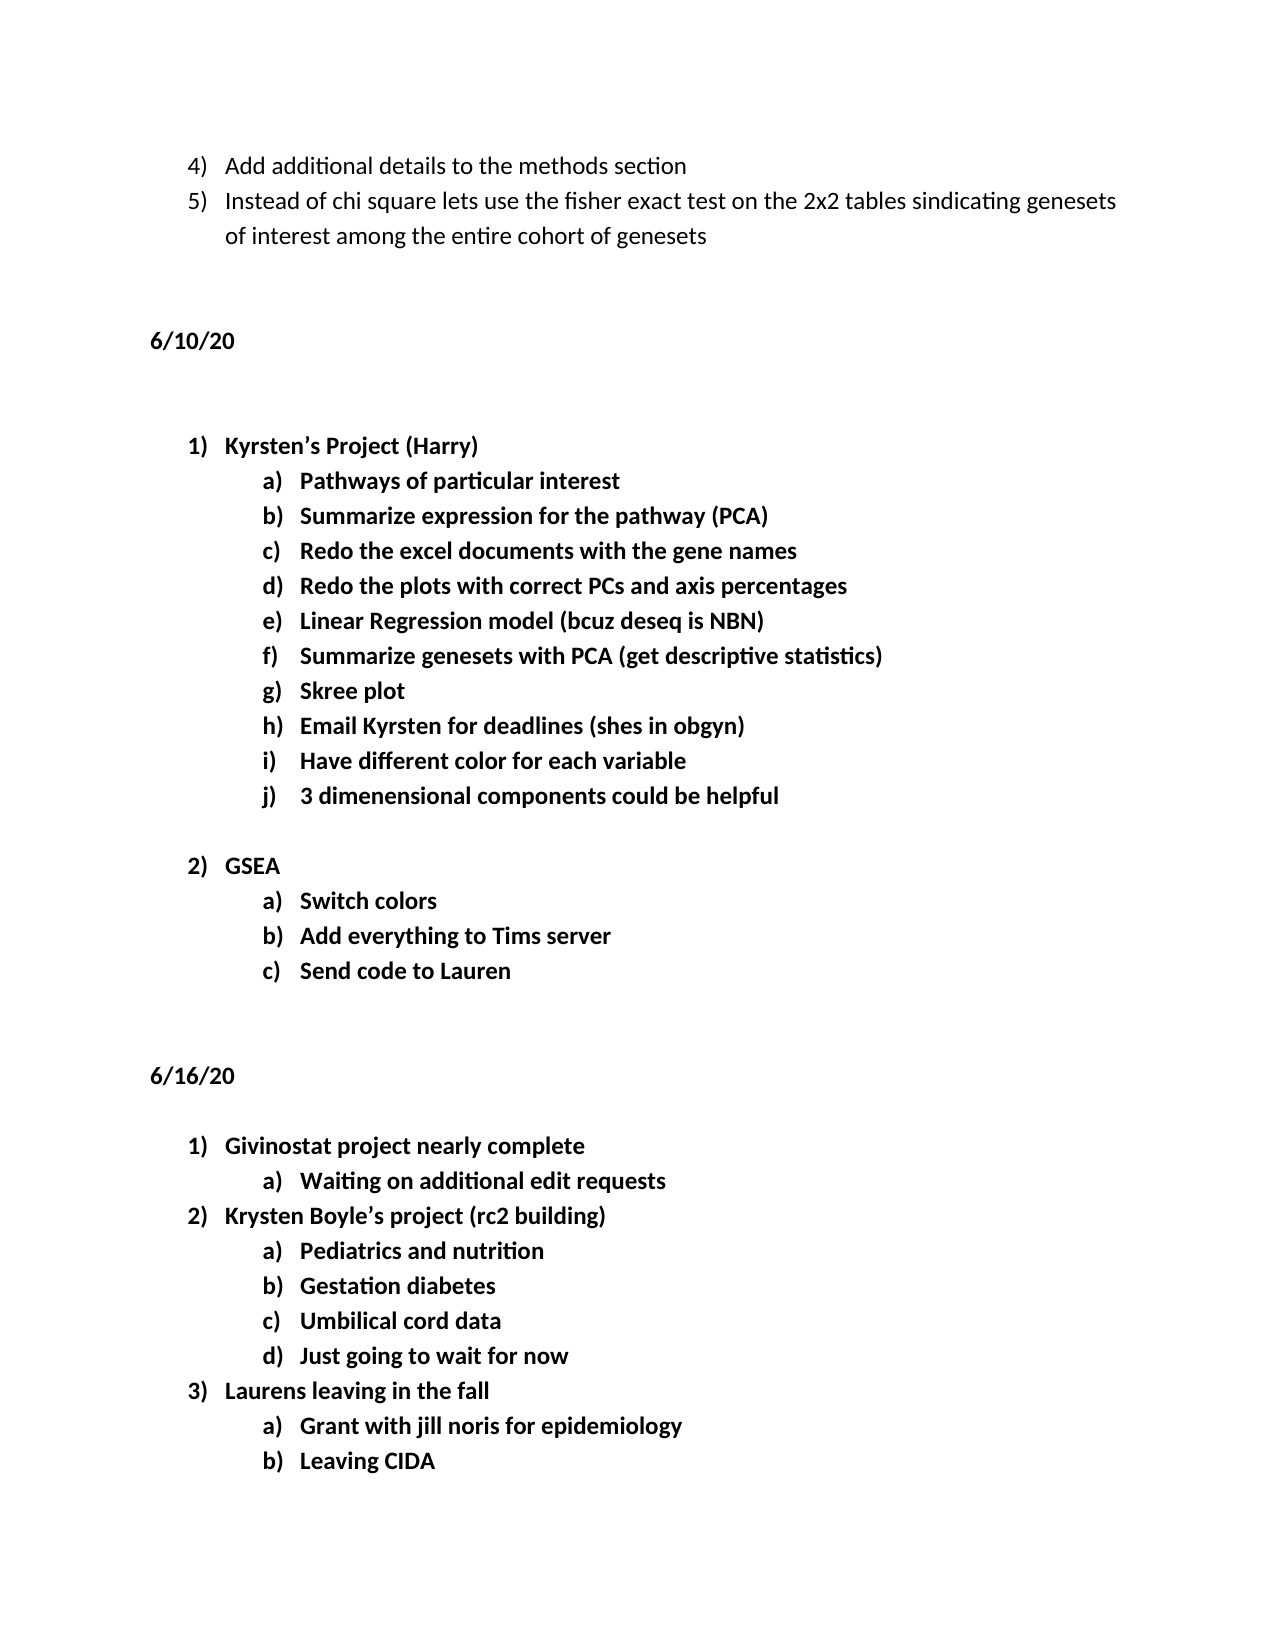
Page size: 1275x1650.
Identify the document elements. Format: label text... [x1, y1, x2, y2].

list Grant with jill noris for epidemiology [262, 1410, 1125, 1441]
list Linear Regression model (bcuz deseq is NBN) [262, 605, 1125, 636]
list Laurens leaving in the fall [187, 1375, 1125, 1406]
list 3 dimenensional components could be helpful [262, 780, 1125, 811]
list Redo the excel documents with the gene names [262, 535, 1125, 566]
list Summarize expression for the pathway (PCA) [262, 500, 1125, 531]
list Send code to Lauren [262, 955, 1125, 986]
list Waiting on additional edit requests [262, 1165, 1125, 1196]
list GSEA [187, 850, 1125, 881]
list Umbilical cord data [262, 1305, 1125, 1336]
list Add everything to Tims server [262, 920, 1125, 951]
list Kyrsten’s Project (Harry) [187, 430, 1125, 461]
list Switch colors [262, 885, 1125, 916]
list Email Kyrsten for deadlines (shes in obgyn) [262, 710, 1125, 741]
list Gestation diabetes [262, 1270, 1125, 1301]
list Instead of chi square lets use the fisher exact test on the 2x2 tables sindicating genesets of interest among the entire cohort of genesets [187, 185, 1125, 251]
list Add additional details to the methods section [187, 150, 1125, 181]
list Leaving CIDA [262, 1445, 1125, 1476]
text 6/16/20 [150, 1060, 1125, 1091]
list Skree plot [262, 675, 1125, 706]
list Have different color for each variable [262, 745, 1125, 776]
list Pathways of particular interest [262, 465, 1125, 496]
list Just going to wait for now [262, 1340, 1125, 1371]
text 6/10/20 [150, 325, 1125, 356]
list Summarize genesets with PCA (get descriptive statistics) [262, 640, 1125, 671]
list Pediatrics and nutrition [262, 1235, 1125, 1266]
list Redo the plots with correct PCs and axis percentages [262, 570, 1125, 601]
list Krysten Boyle’s project (rc2 building) [187, 1200, 1125, 1231]
list Givinostat project nearly complete [187, 1130, 1125, 1161]
